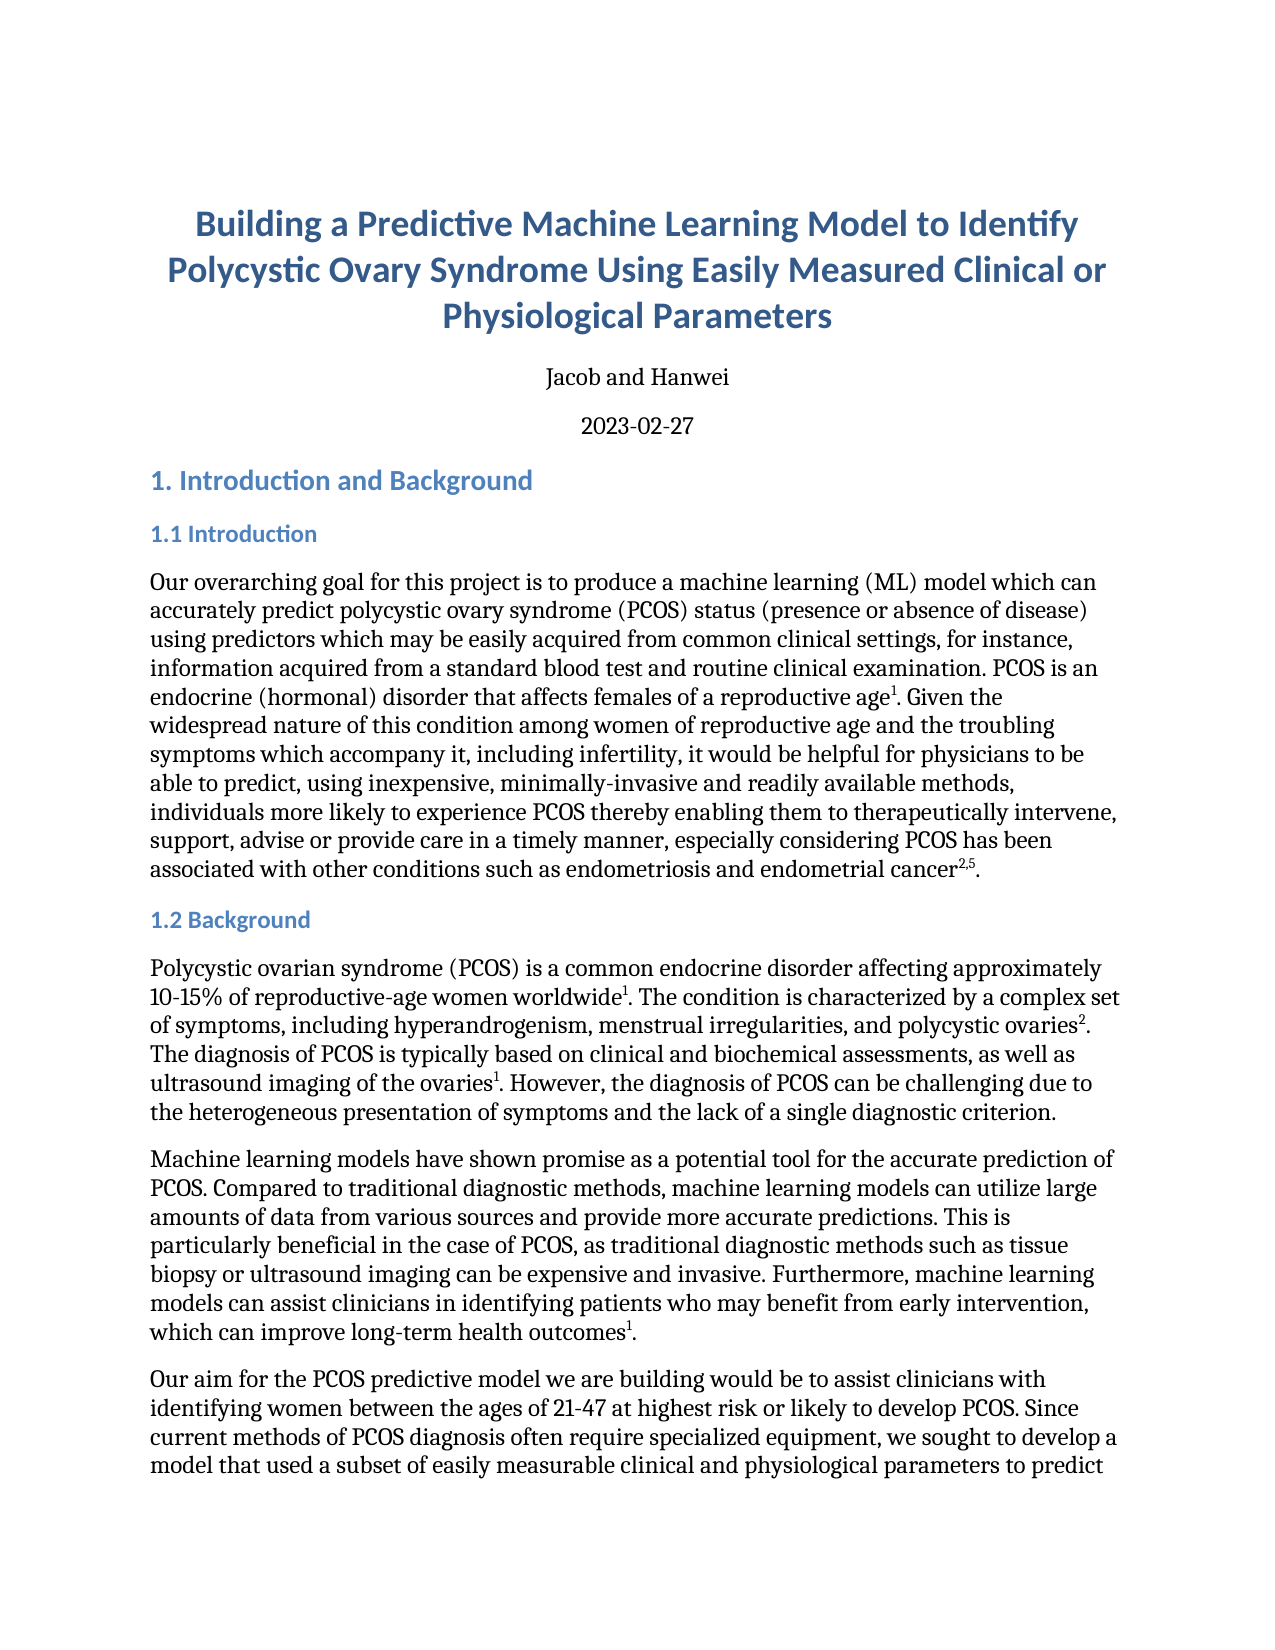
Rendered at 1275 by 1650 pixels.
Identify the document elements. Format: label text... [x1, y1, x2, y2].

subtitle 1.1 Introduction [150, 518, 1125, 549]
text Machine learning models have shown promise as a potential tool for the accurate prediction of PCOS. Compared to traditional diagnostic methods, machine learning models can utilize large amounts of data from various sources and provide more accurate predictions. This is particularly beneficial in the case of PCOS, as traditional diagnostic methods such as tissue biopsy or ultrasound imaging can be expensive and invasive. Furthermore, machine learning models can assist clinicians in identifying patients who may benefit from early intervention, which can improve long-term health outcomes1. [150, 1145, 1125, 1346]
text 2023-02-27 [150, 412, 1125, 441]
subtitle 1. Introduction and Background [150, 462, 1125, 497]
text Jacob and Hanwei [150, 362, 1125, 391]
text Our overarching goal for this project is to produce a machine learning (ML) model which can accurately predict polycystic ovary syndrome (PCOS) status (presence or absence of disease) using predictors which may be easily acquired from common clinical settings, for instance, information acquired from a standard blood test and routine clinical examination. PCOS is an endocrine (hormonal) disorder that affects females of a reproductive age1. Given the widespread nature of this condition among women of reproductive age and the troubling symptoms which accompany it, including infertility, it would be helpful for physicians to be able to predict, using inexpensive, minimally-invasive and readily available methods, individuals more likely to experience PCOS thereby enabling them to therapeutically intervene, support, advise or provide care in a timely manner, especially considering PCOS has been associated with other conditions such as endometriosis and endometrial cancer2,5. [150, 567, 1125, 884]
subtitle 1.2 Background [150, 904, 1125, 935]
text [150, 1365, 1125, 1480]
text Polycystic ovarian syndrome (PCOS) is a common endocrine disorder affecting approximately 10-15% of reproductive-age women worldwide1. The condition is characterized by a complex set of symptoms, including hyperandrogenism, menstrual irregularities, and polycystic ovaries2. The diagnosis of PCOS is typically based on clinical and biochemical assessments, as well as ultrasound imaging of the ovaries1. However, the diagnosis of PCOS can be challenging due to the heterogeneous presentation of symptoms and the lack of a single diagnostic criterion. [150, 954, 1125, 1126]
title Building a Predictive Machine Learning Model to Identify Polycystic Ovary Syndrome Using Easily Measured Clinical or Physiological Parameters [150, 200, 1125, 337]
